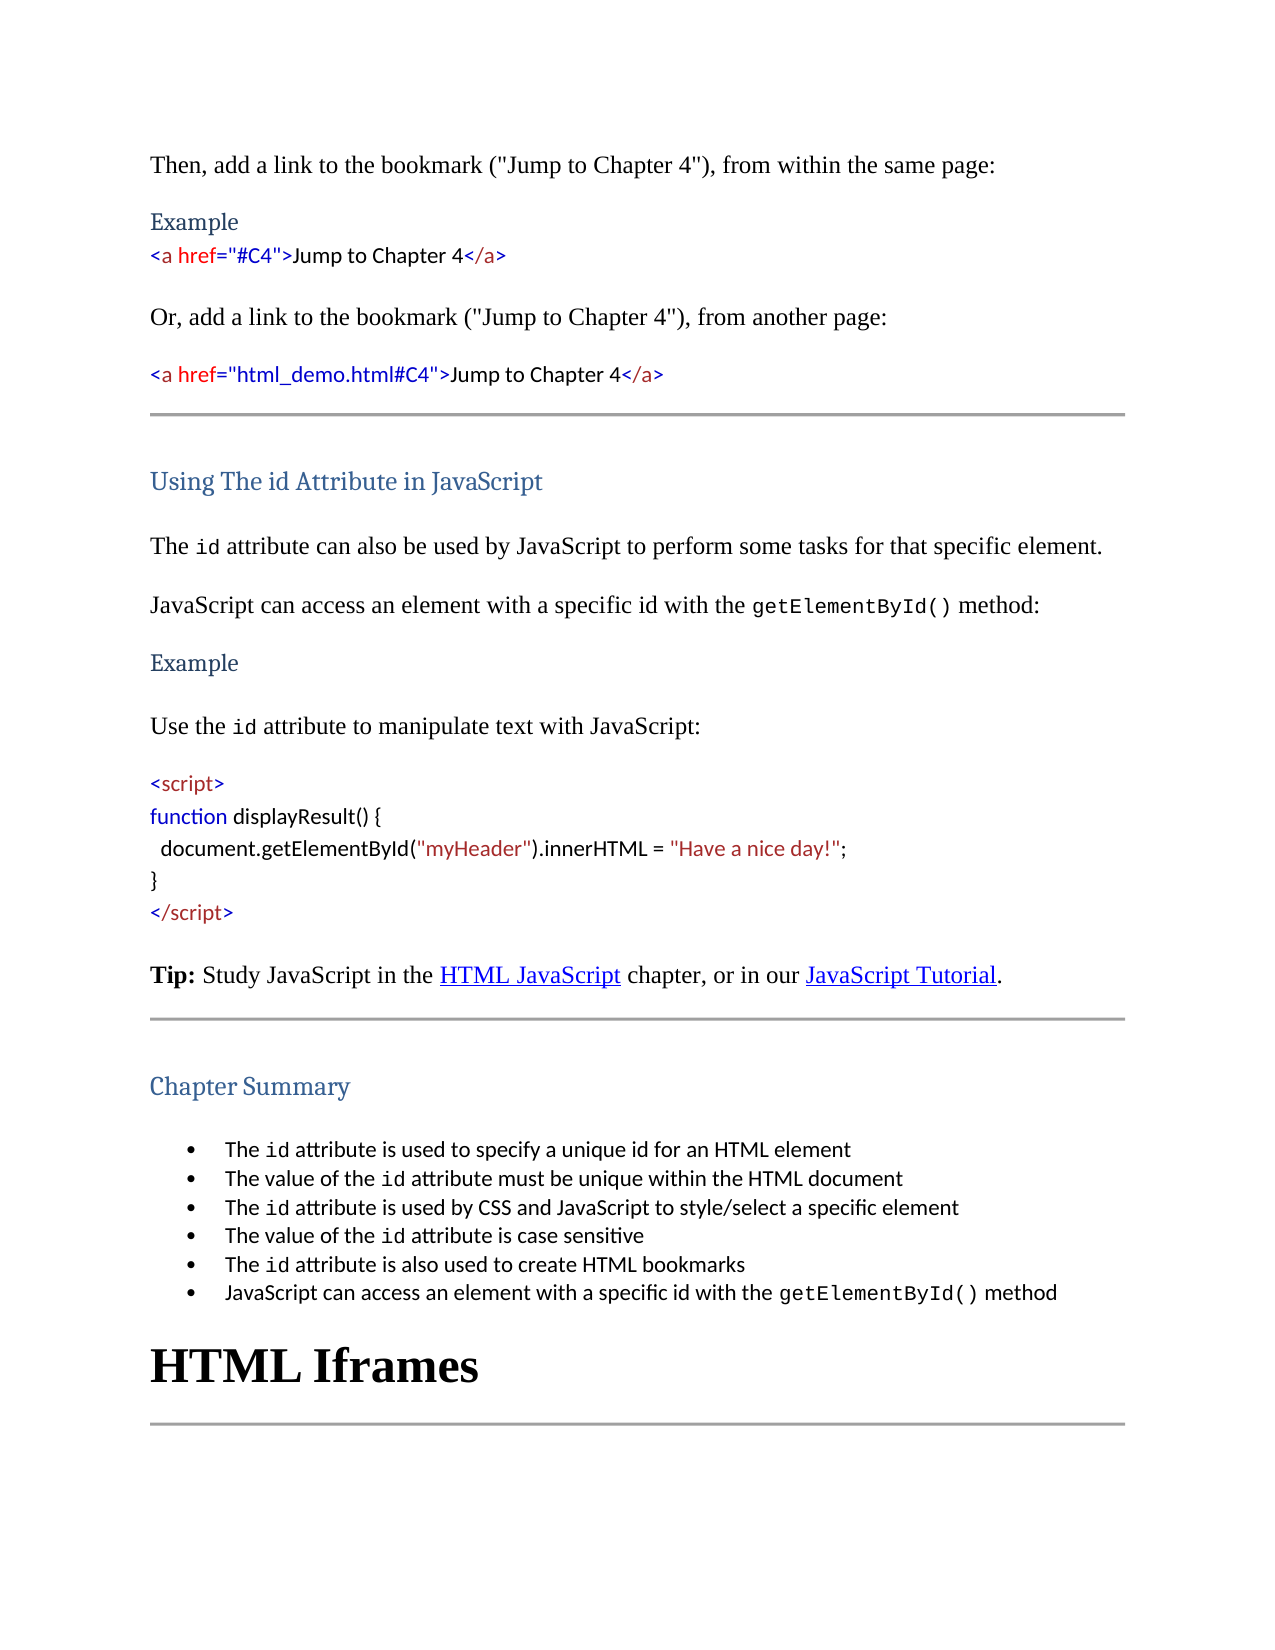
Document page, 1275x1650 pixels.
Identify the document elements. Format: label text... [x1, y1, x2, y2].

list The id attribute is used to specify a unique id for an HTML element [187, 1136, 1125, 1164]
text Use the id attribute to manipulate text with JavaScript: [150, 711, 1125, 740]
text Tip: Study JavaScript in the HTML JavaScript chapter, or in our JavaScript Tutorial. [150, 960, 1125, 988]
subtitle HTML Iframes [150, 1336, 1125, 1393]
text The id attribute can also be used by JavaScript to perform some tasks for that specific element. [150, 531, 1125, 561]
text Or, add a link to the bookmark ("Jump to Chapter 4"), from another page: [150, 302, 1125, 331]
list The id attribute is used by CSS and JavaScript to style/select a specific element [187, 1193, 1125, 1221]
text <script> function displayResult() { document.getElementById("myHeader").innerHTML = "Have a nice day!"; } </script> [150, 769, 1125, 926]
text <a href="#C4">Jump to Chapter 4</a> [150, 241, 1125, 269]
subtitle Using The id Attribute in JavaScript [150, 466, 1125, 497]
list JavaScript can access an element with a specific id with the getElementById() method [187, 1278, 1125, 1307]
subtitle Example [150, 649, 1125, 677]
text <a href="html_demo.html#C4">Jump to Chapter 4</a> [150, 360, 1125, 388]
subtitle Chapter Summary [150, 1071, 1125, 1102]
text JavaScript can access an element with a specific id with the getElementById() method: [150, 590, 1125, 619]
subtitle Example [150, 208, 1125, 237]
list The value of the id attribute must be unique within the HTML document [187, 1164, 1125, 1193]
list The id attribute is also used to create HTML bookmarks [187, 1250, 1125, 1278]
list The value of the id attribute is case sensitive [187, 1221, 1125, 1250]
text Then, add a link to the bookmark ("Jump to Chapter 4"), from within the same page: [150, 150, 1125, 179]
